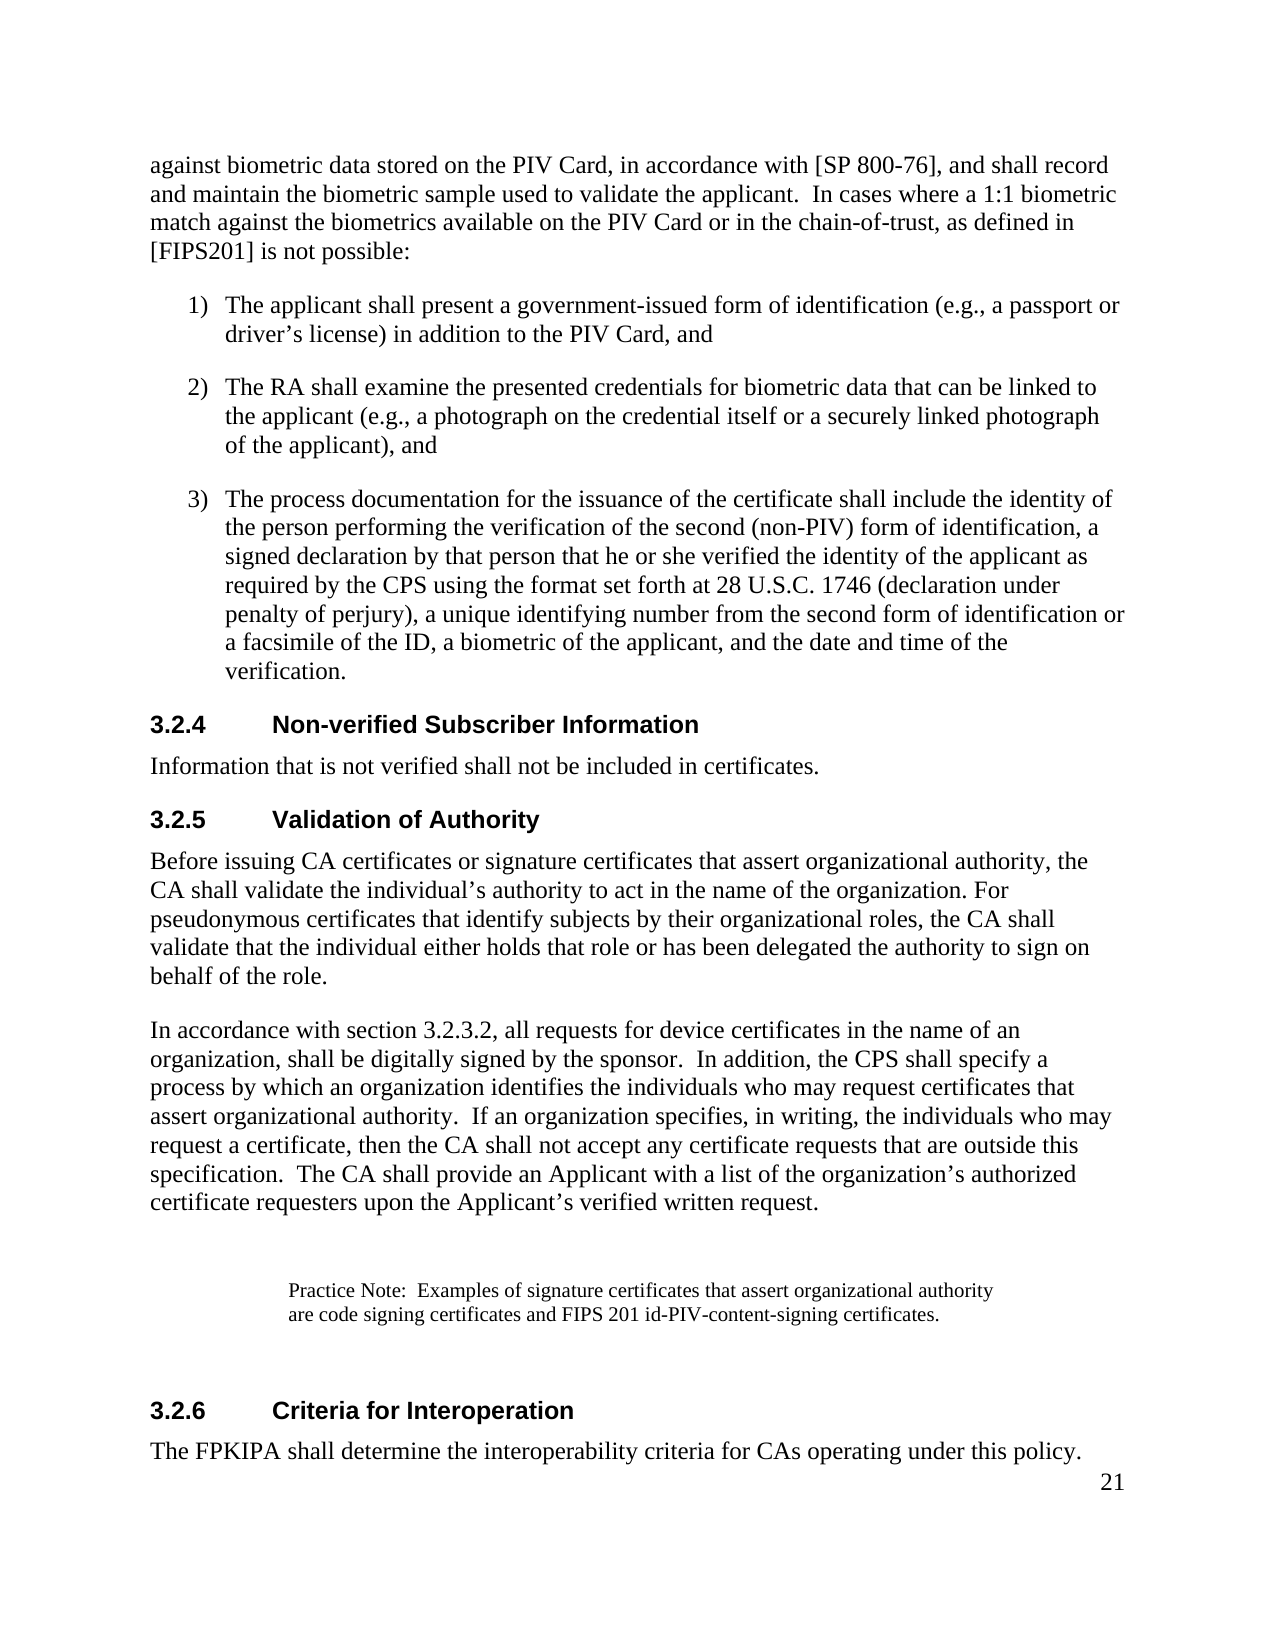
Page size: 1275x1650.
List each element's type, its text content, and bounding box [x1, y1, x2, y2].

subtitle Validation of Authority [150, 806, 1125, 834]
list The applicant shall present a government-issued form of identification (e.g., a passport or driver’s license) in addition to the PIV Card, and [187, 290, 1125, 347]
text The FPKIPA shall determine the interoperability criteria for CAs operating under this policy. [150, 1436, 1125, 1465]
subtitle Non-verified Subscriber Information [150, 711, 1125, 739]
subtitle Criteria for Interoperation [150, 1396, 1125, 1424]
list The process documentation for the issuance of the certificate shall include the identity of the person performing the verification of the second (non-PIV) form of identification, a signed declaration by that person that he or she verified the identity of the applicant as required by the CPS using the format set forth at 28 U.S.C. 1746 (declaration under penalty of perjury), a unique identifying number from the second form of identification or a facsimile of the ID, a biometric of the applicant, and the date and time of the verification. [187, 484, 1125, 685]
text Information that is not verified shall not be included in certificates. [150, 751, 1125, 780]
text Before issuing CA certificates or signature certificates that assert organizational authority, the CA shall validate the individual’s authority to act in the name of the organization. For pseudonymous certificates that identify subjects by their organizational roles, the CA shall validate that the individual either holds that role or has been delegated the authority to sign on behalf of the role. [150, 846, 1125, 990]
text In accordance with section 3.2.3.2, all requests for device certificates in the name of an organization, shall be digitally signed by the sponsor. In addition, the CPS shall specify a process by which an organization identifies the individuals who may request certificates that assert organizational authority. If an organization specifies, in writing, the individuals who may request a certificate, then the CA shall not accept any certificate requests that are outside this specification. The CA shall provide an Applicant with a list of the organization’s authorized certificate requesters upon the Applicant’s verified written request. [150, 1015, 1125, 1216]
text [150, 150, 1125, 265]
list The RA shall examine the presented credentials for biometric data that can be linked to the applicant (e.g., a photograph on the credential itself or a securely linked photograph of the applicant), and [187, 372, 1125, 459]
